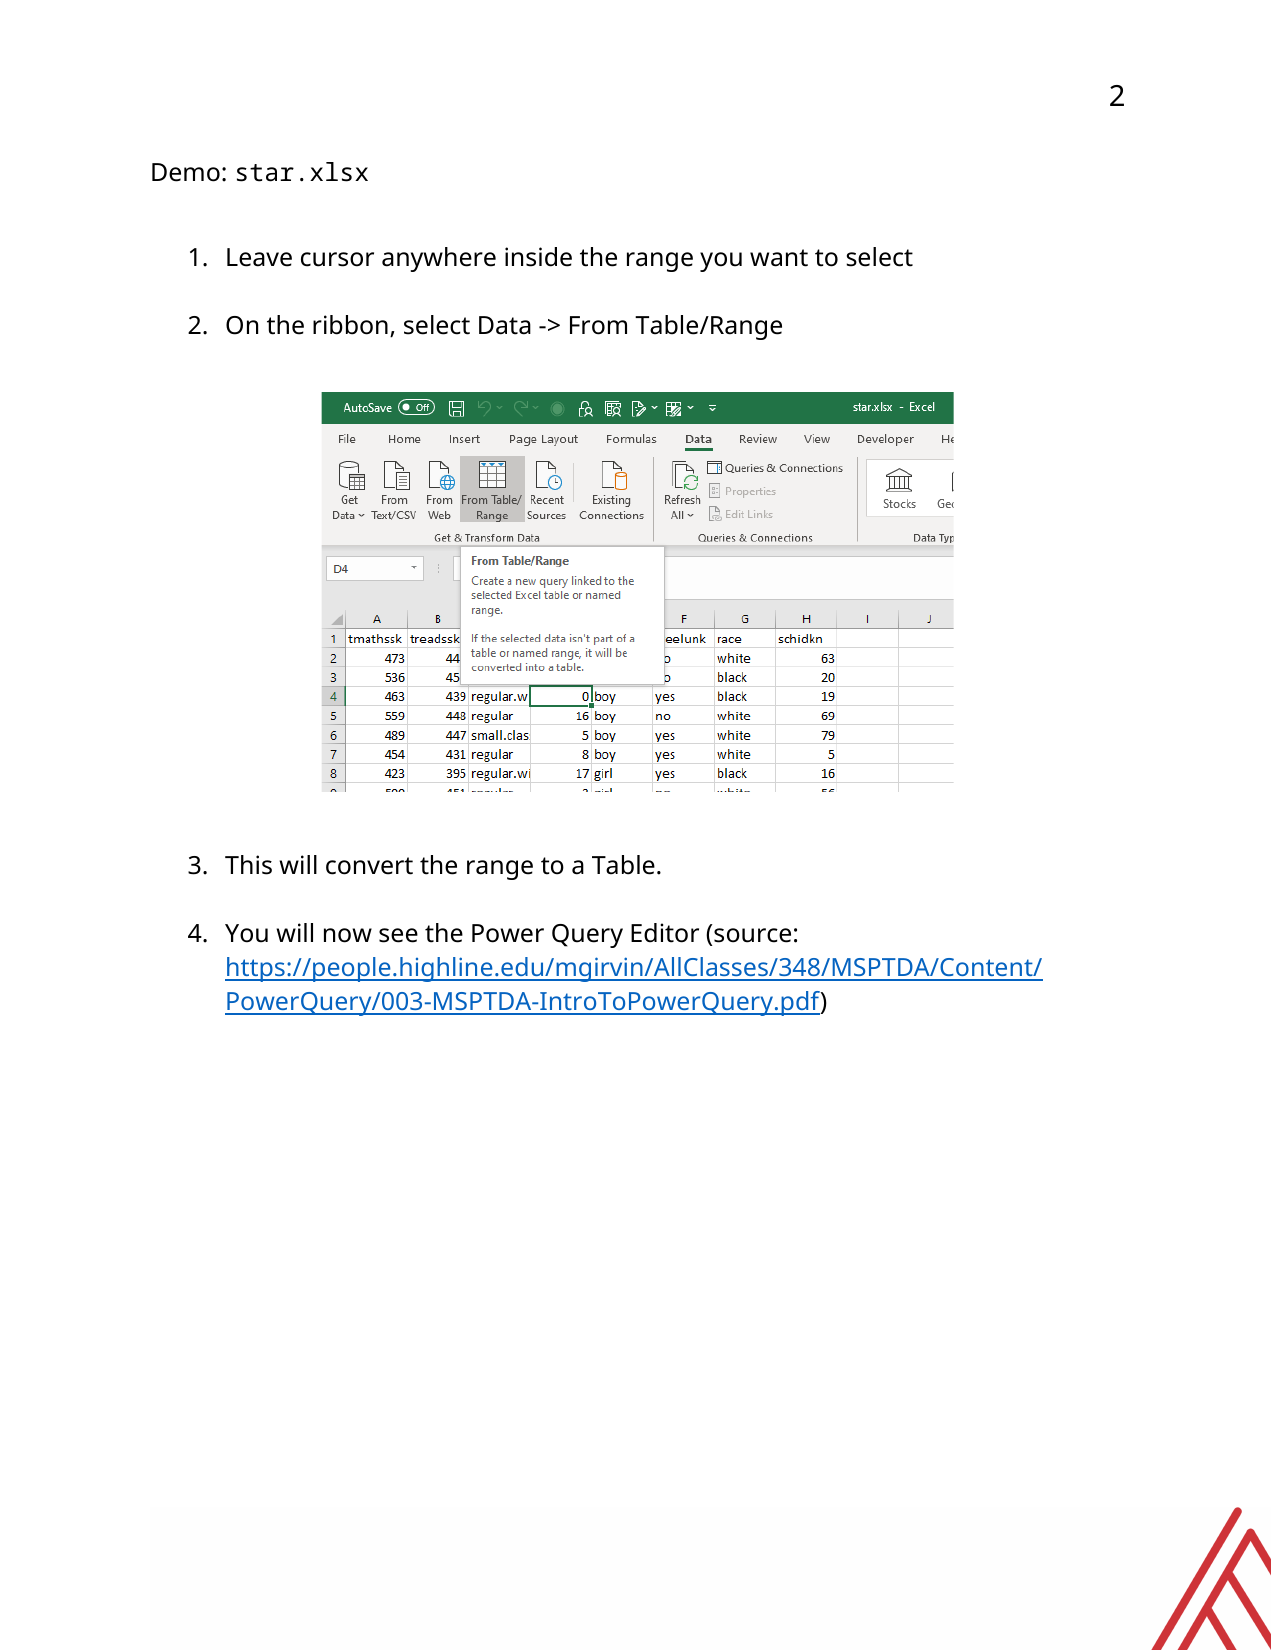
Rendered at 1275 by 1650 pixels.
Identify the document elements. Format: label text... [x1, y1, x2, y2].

list Leave cursor anywhere inside the range you want to select [187, 239, 1125, 273]
list On the ribbon, select Data -> From Table/Range [187, 307, 1125, 341]
list This will convert the range to a Table. [187, 848, 1125, 882]
text Demo: star.xlsx [150, 154, 1125, 188]
picture [321, 392, 954, 792]
list You will now see the Power Query Editor (source: https://people.highline.edu/mgirvin/AllClasses/348/MSPTDA/Content/PowerQuery/003-MSPTDA-IntroToPowerQuery.pdf) [187, 916, 1125, 1018]
picture [150, 1507, 1271, 1650]
